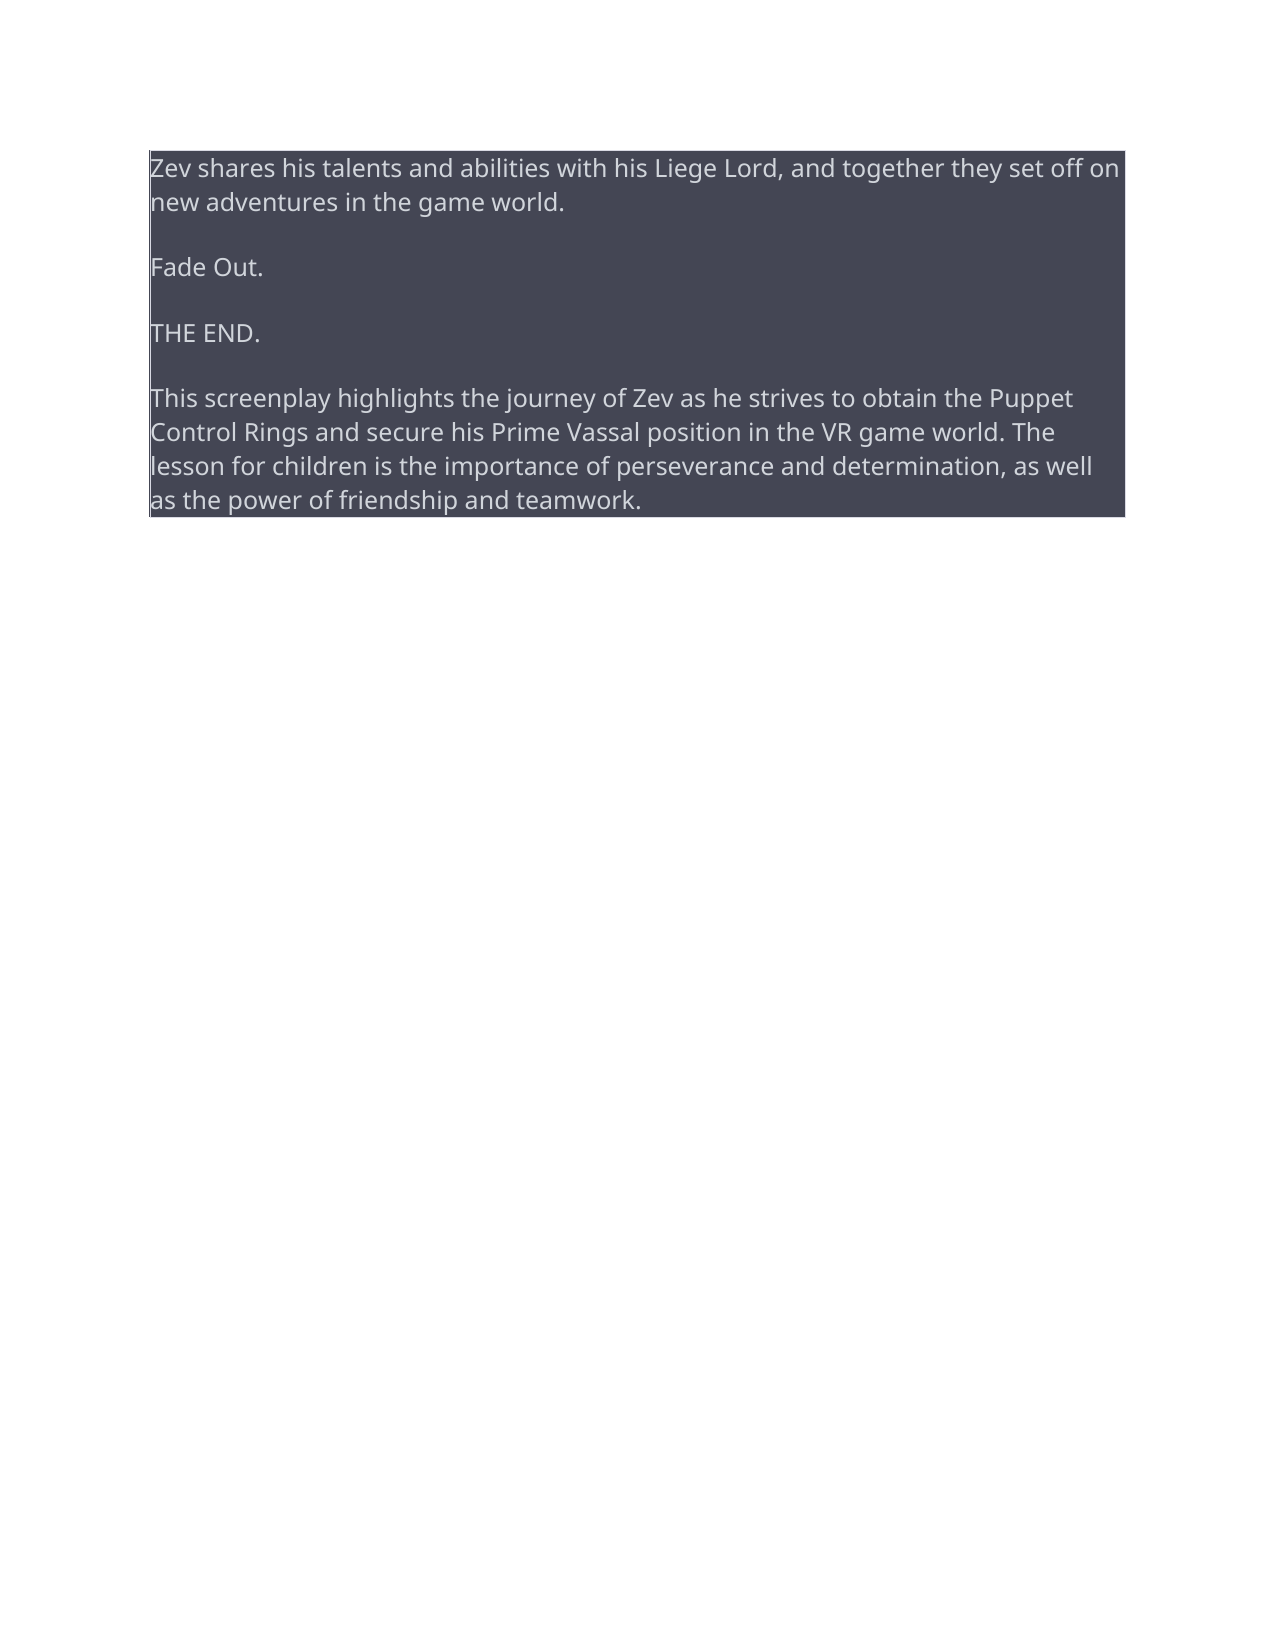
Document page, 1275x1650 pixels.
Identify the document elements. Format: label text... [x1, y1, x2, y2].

text THE END. [151, 315, 1125, 349]
text Fade Out. [151, 249, 1125, 284]
text This screenplay highlights the journey of Zev as he strives to obtain the Puppet Control Rings and secure his Prime Vassal position in the VR game world. The lesson for children is the importance of perseverance and determination, as well as the power of friendship and teamwork. [151, 380, 1125, 517]
text Zev shares his talents and abilities with his Liege Lord, and together they set off on new adventures in the game world. [151, 151, 1125, 219]
